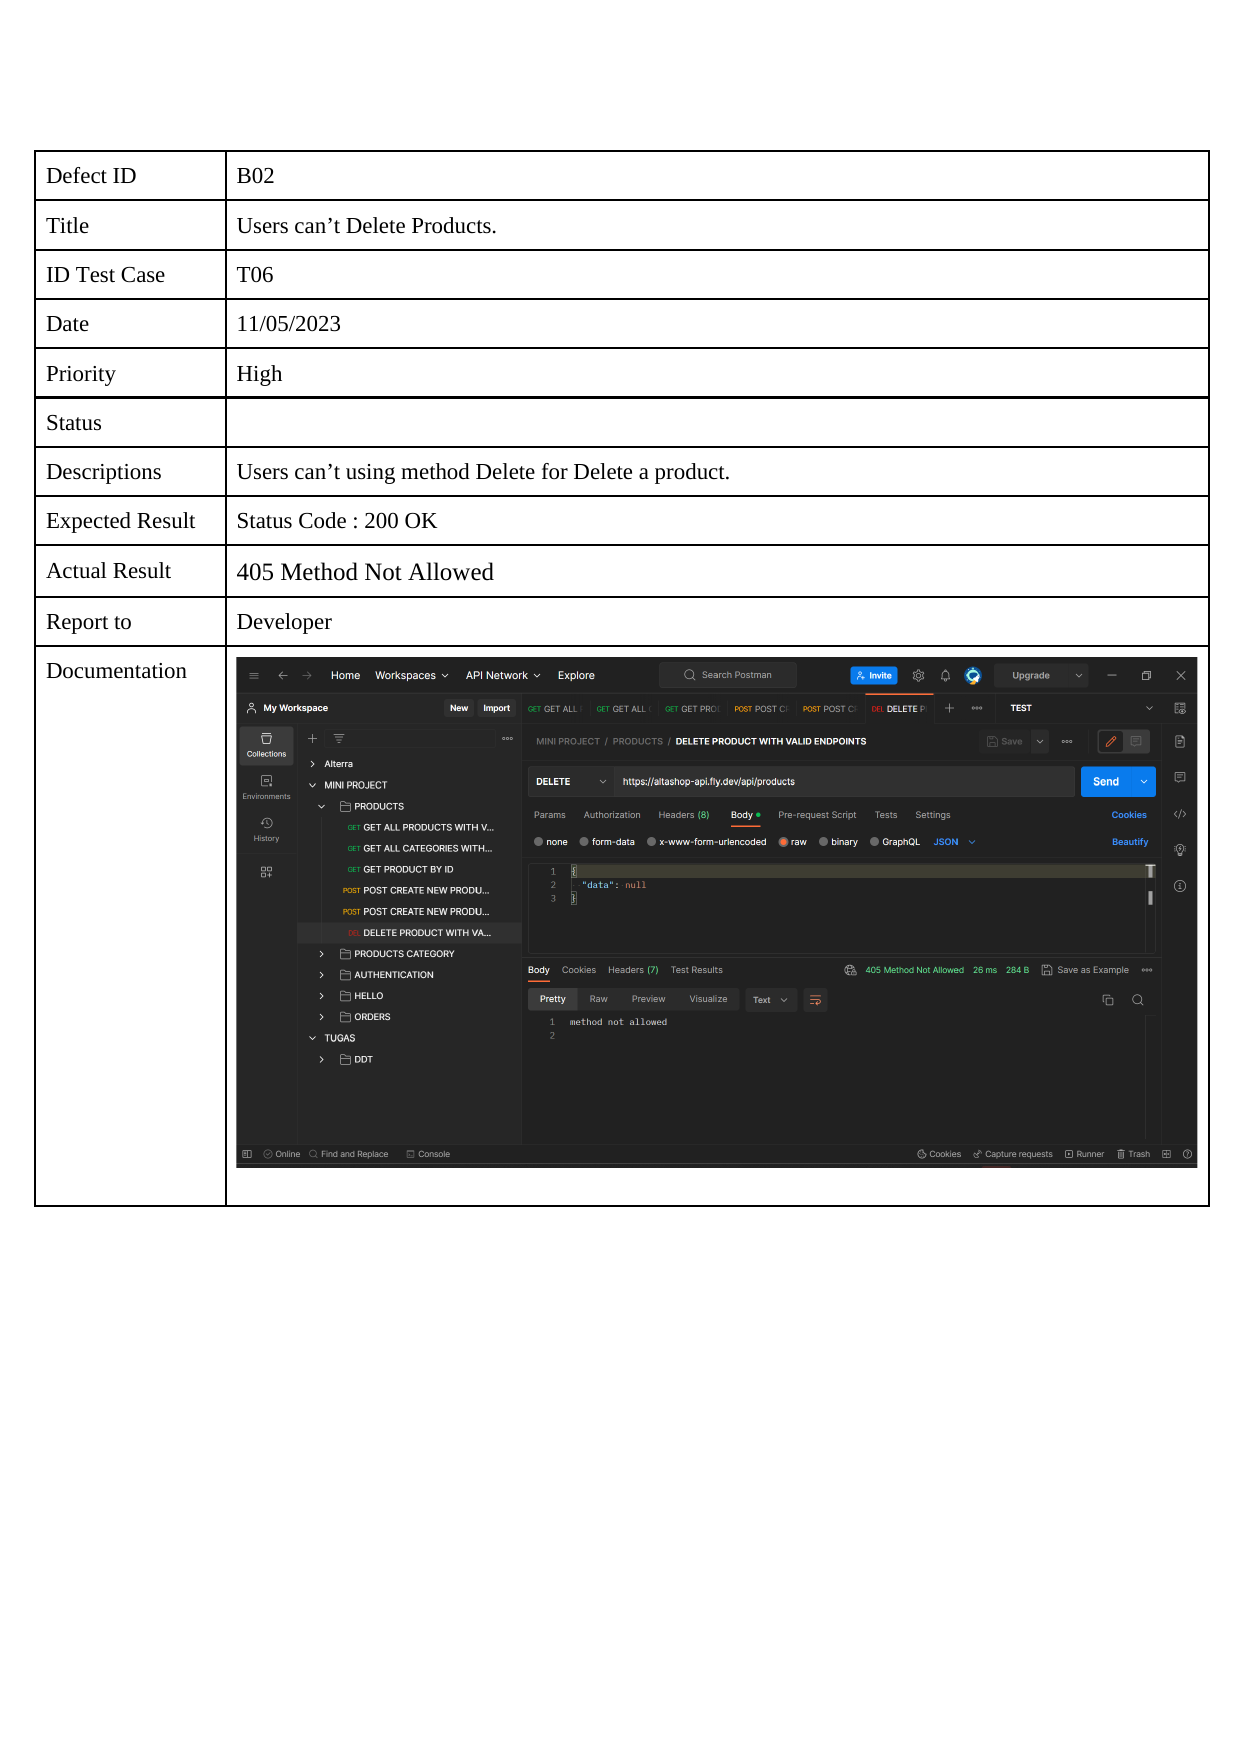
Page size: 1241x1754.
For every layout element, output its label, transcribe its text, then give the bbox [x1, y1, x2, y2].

table_cell [227, 647, 1208, 1205]
table_cell Descriptions [36, 448, 225, 495]
table_cell T06 [227, 251, 1208, 298]
table_cell Date [36, 300, 225, 347]
table_cell Priority [36, 349, 225, 396]
table_cell 405 Method Not Allowed [227, 546, 1208, 596]
table_cell Users can’t using method Delete for Delete a product. [227, 448, 1208, 495]
table_cell Status [36, 399, 225, 446]
table_cell High [227, 349, 1208, 396]
picture [236, 657, 1198, 1168]
table_cell Actual Result [36, 546, 225, 596]
table_cell Report to [36, 598, 225, 645]
table_cell 11/05/2023 [227, 300, 1208, 347]
table_cell Expected Result [36, 497, 225, 544]
table_cell Users can’t Delete Products. [227, 201, 1208, 248]
table_cell Documentation [36, 647, 225, 1205]
table_cell Developer [227, 598, 1208, 645]
table_header B02 [227, 152, 1208, 199]
table_cell Title [36, 201, 225, 248]
table_cell Status Code : 200 OK [227, 497, 1208, 544]
table_cell [227, 399, 1208, 446]
table_header Defect ID [36, 152, 225, 199]
table_cell ID Test Case [36, 251, 225, 298]
